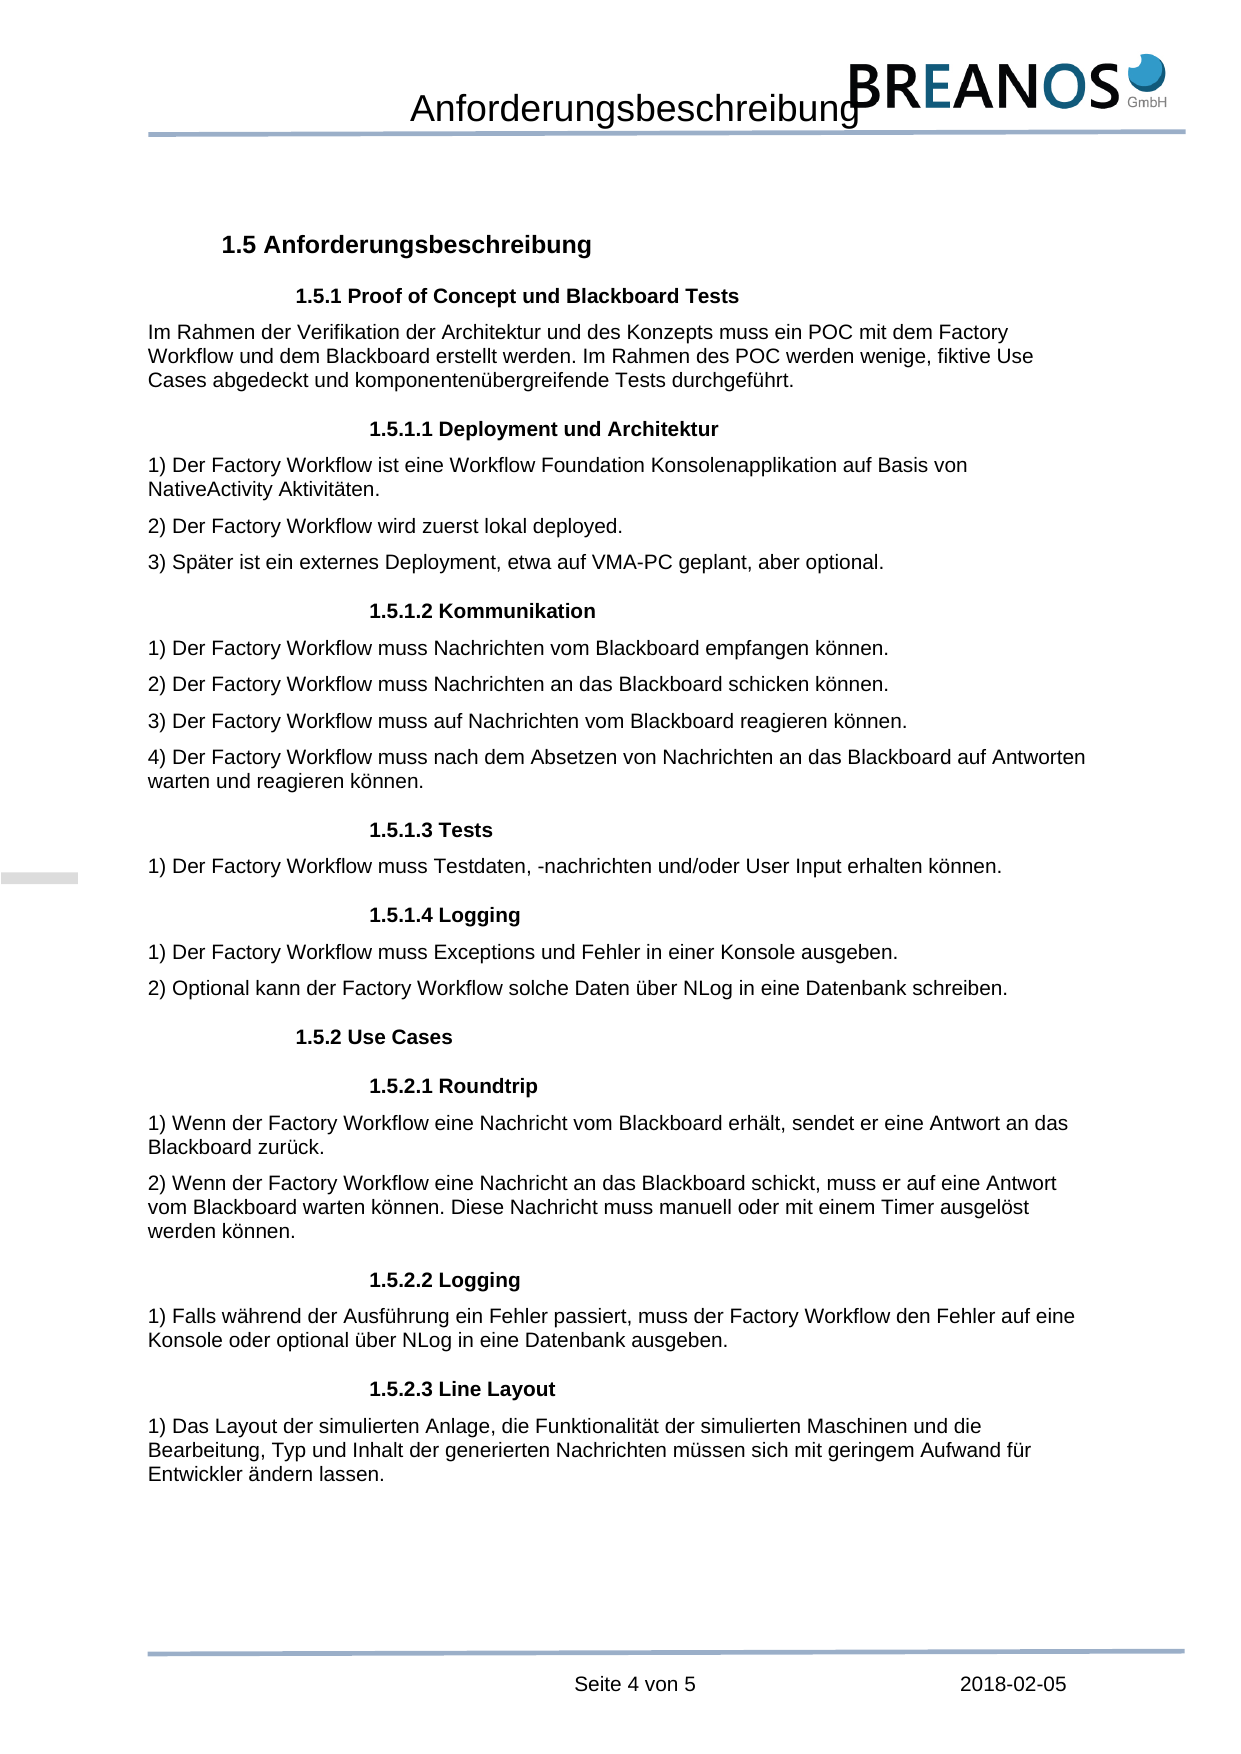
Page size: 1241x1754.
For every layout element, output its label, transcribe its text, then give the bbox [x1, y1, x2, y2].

picture [843, 46, 1172, 113]
text Im Rahmen der Verifikation der Architektur und des Konzepts muss ein POC mit dem Factory Workflow und dem Blackboard erstellt werden. Im Rahmen des POC werden wenige, fiktive Use Cases abgedeckt und komponentenübergreifende Tests durchgeführt. [148, 320, 1093, 392]
text 2) Der Factory Workflow muss Nachrichten an das Blackboard schicken können. [148, 672, 1093, 696]
text 1) Der Factory Workflow ist eine Workflow Foundation Konsolenapplikation auf Basis von NativeActivity Aktivitäten. [148, 453, 1093, 501]
text 2) Optional kann der Factory Workflow solche Daten über NLog in eine Datenbank schreiben. [148, 976, 1093, 1000]
text 2) Der Factory Workflow wird zuerst lokal deployed. [148, 514, 1093, 538]
picture [844, 103, 854, 113]
text 2) Wenn der Factory Workflow eine Nachricht an das Blackboard schickt, muss er auf eine Antwort vom Blackboard warten können. Diese Nachricht muss manuell oder mit einem Timer ausgelöst werden können. [148, 1171, 1093, 1243]
text 1) Der Factory Workflow muss Nachrichten vom Blackboard empfangen können. [148, 636, 1093, 659]
subtitle 1.5.2.1 Roundtrip [295, 1074, 1093, 1098]
text 4) Der Factory Workflow muss nach dem Absetzen von Nachrichten an das Blackboard auf Antworten warten und reagieren können. [148, 745, 1093, 793]
subtitle 1.5.2 Use Cases [221, 1025, 1093, 1049]
subtitle 1.5.1.1 Deployment und Architektur [295, 417, 1093, 441]
text 1) Das Layout der simulierten Anlage, die Funktionalität der simulierten Maschinen und die Bearbeitung, Typ und Inhalt der generierten Nachrichten müssen sich mit geringem Aufwand für Entwickler ändern lassen. [148, 1414, 1093, 1486]
subtitle 1.5.1 Proof of Concept und Blackboard Tests [221, 283, 1093, 307]
text 1) Falls während der Ausführung ein Fehler passiert, muss der Factory Workflow den Fehler auf eine Konsole oder optional über NLog in eine Datenbank ausgeben. [148, 1304, 1093, 1352]
subtitle 1.5.1.2 Kommunikation [295, 599, 1093, 623]
subtitle 1.5.2.2 Logging [295, 1268, 1093, 1292]
text 3) Der Factory Workflow muss auf Nachrichten vom Blackboard reagieren können. [148, 708, 1093, 732]
subtitle 1.5 Anforderungsbeschreibung [221, 230, 1093, 258]
text 1) Der Factory Workflow muss Exceptions und Fehler in einer Konsole ausgeben. [148, 940, 1093, 964]
text 1) Wenn der Factory Workflow eine Nachricht vom Blackboard erhält, sendet er eine Antwort an das Blackboard zurück. [148, 1111, 1093, 1158]
text 3) Später ist ein externes Deployment, etwa auf VMA-PC geplant, aber optional. [148, 550, 1093, 574]
subtitle 1.5.1.3 Tests [295, 818, 1093, 842]
subtitle 1.5.1.4 Logging [295, 903, 1093, 927]
text 1) Der Factory Workflow muss Testdaten, -nachrichten und/oder User Input erhalten können. [148, 854, 1093, 878]
subtitle 1.5.2.3 Line Layout [295, 1377, 1093, 1401]
